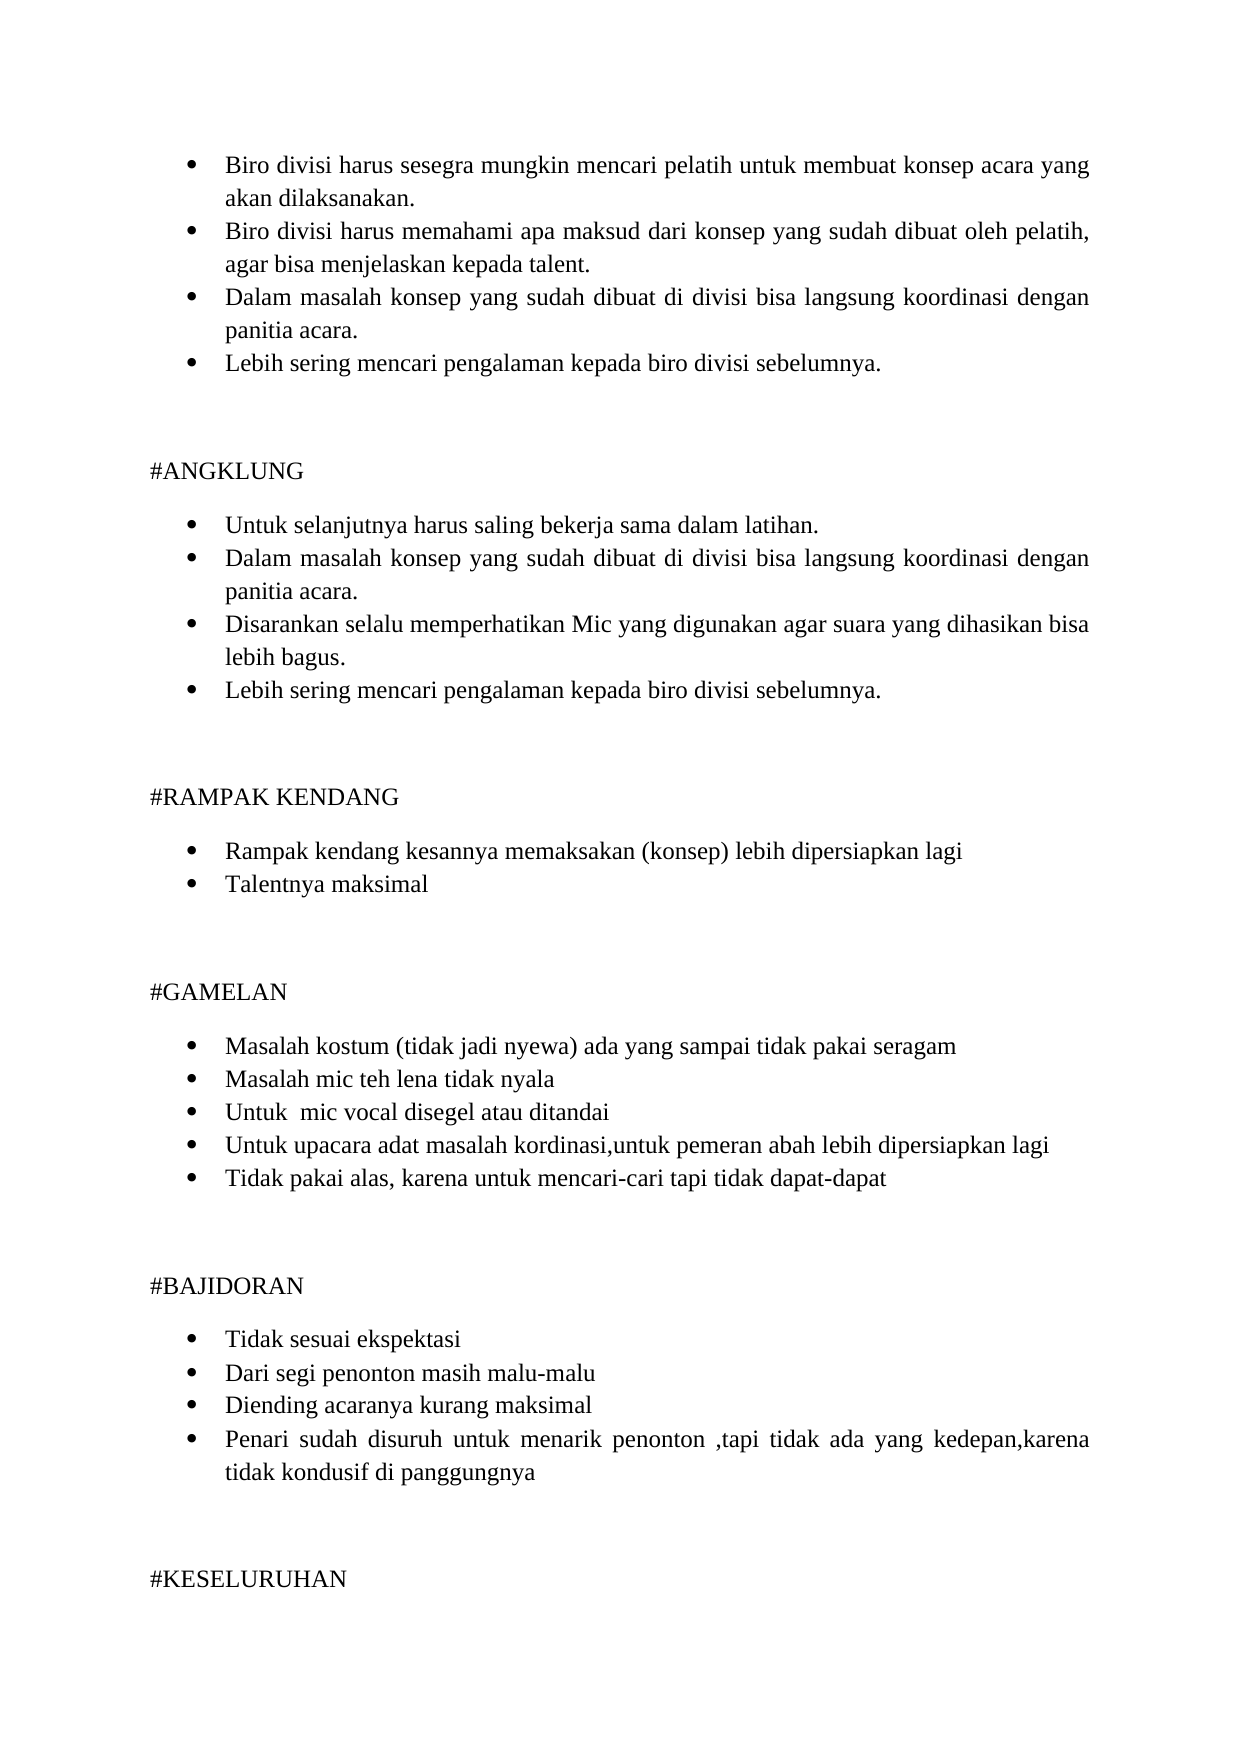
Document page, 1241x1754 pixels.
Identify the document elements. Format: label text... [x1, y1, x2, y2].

list Untuk selanjutnya harus saling bekerja sama dalam latihan. [187, 510, 1090, 538]
list Masalah kostum (tidak jadi nyewa) ada yang sampai tidak pakai seragam [187, 1031, 1090, 1060]
list Untuk mic vocal disegel atau ditandai [187, 1097, 1090, 1126]
list Biro divisi harus sesegra mungkin mencari pelatih untuk membuat konsep acara yang akan dilaksanakan. [187, 150, 1090, 212]
text #ANGKLUNG [150, 456, 1090, 484]
text #KESELURUHAN [150, 1564, 1090, 1593]
list Talentnya maksimal [187, 869, 1090, 898]
list Untuk upacara adat masalah kordinasi,untuk pemeran abah lebih dipersiapkan lagi [187, 1130, 1090, 1159]
list Dalam masalah konsep yang sudah dibuat di divisi bisa langsung koordinasi dengan panitia acara. [187, 282, 1090, 344]
text #RAMPAK KENDANG [150, 782, 1090, 811]
list Dari segi penonton masih malu-malu [187, 1358, 1090, 1386]
list Disarankan selalu memperhatikan Mic yang digunakan agar suara yang dihasikan bisa lebih bagus. [187, 609, 1090, 671]
list Tidak pakai alas, karena untuk mencari-cari tapi tidak dapat-dapat [187, 1163, 1090, 1192]
text #GAMELAN [150, 977, 1090, 1006]
list Diending acaranya kurang maksimal [187, 1391, 1090, 1419]
list Penari sudah disuruh untuk menarik penonton ,tapi tidak ada yang kedepan,karena tidak kondusif di panggungnya [187, 1424, 1090, 1485]
text #BAJIDORAN [150, 1271, 1090, 1299]
list Lebih sering mencari pengalaman kepada biro divisi sebelumnya. [187, 348, 1090, 377]
list Rampak kendang kesannya memaksakan (konsep) lebih dipersiapkan lagi [187, 836, 1090, 865]
list Masalah mic teh lena tidak nyala [187, 1064, 1090, 1093]
list Biro divisi harus memahami apa maksud dari konsep yang sudah dibuat oleh pelatih, agar bisa menjelaskan kepada talent. [187, 216, 1090, 278]
list Dalam masalah konsep yang sudah dibuat di divisi bisa langsung koordinasi dengan panitia acara. [187, 543, 1090, 604]
list Tidak sesuai ekspektasi [187, 1324, 1090, 1353]
list Lebih sering mencari pengalaman kepada biro divisi sebelumnya. [187, 675, 1090, 703]
